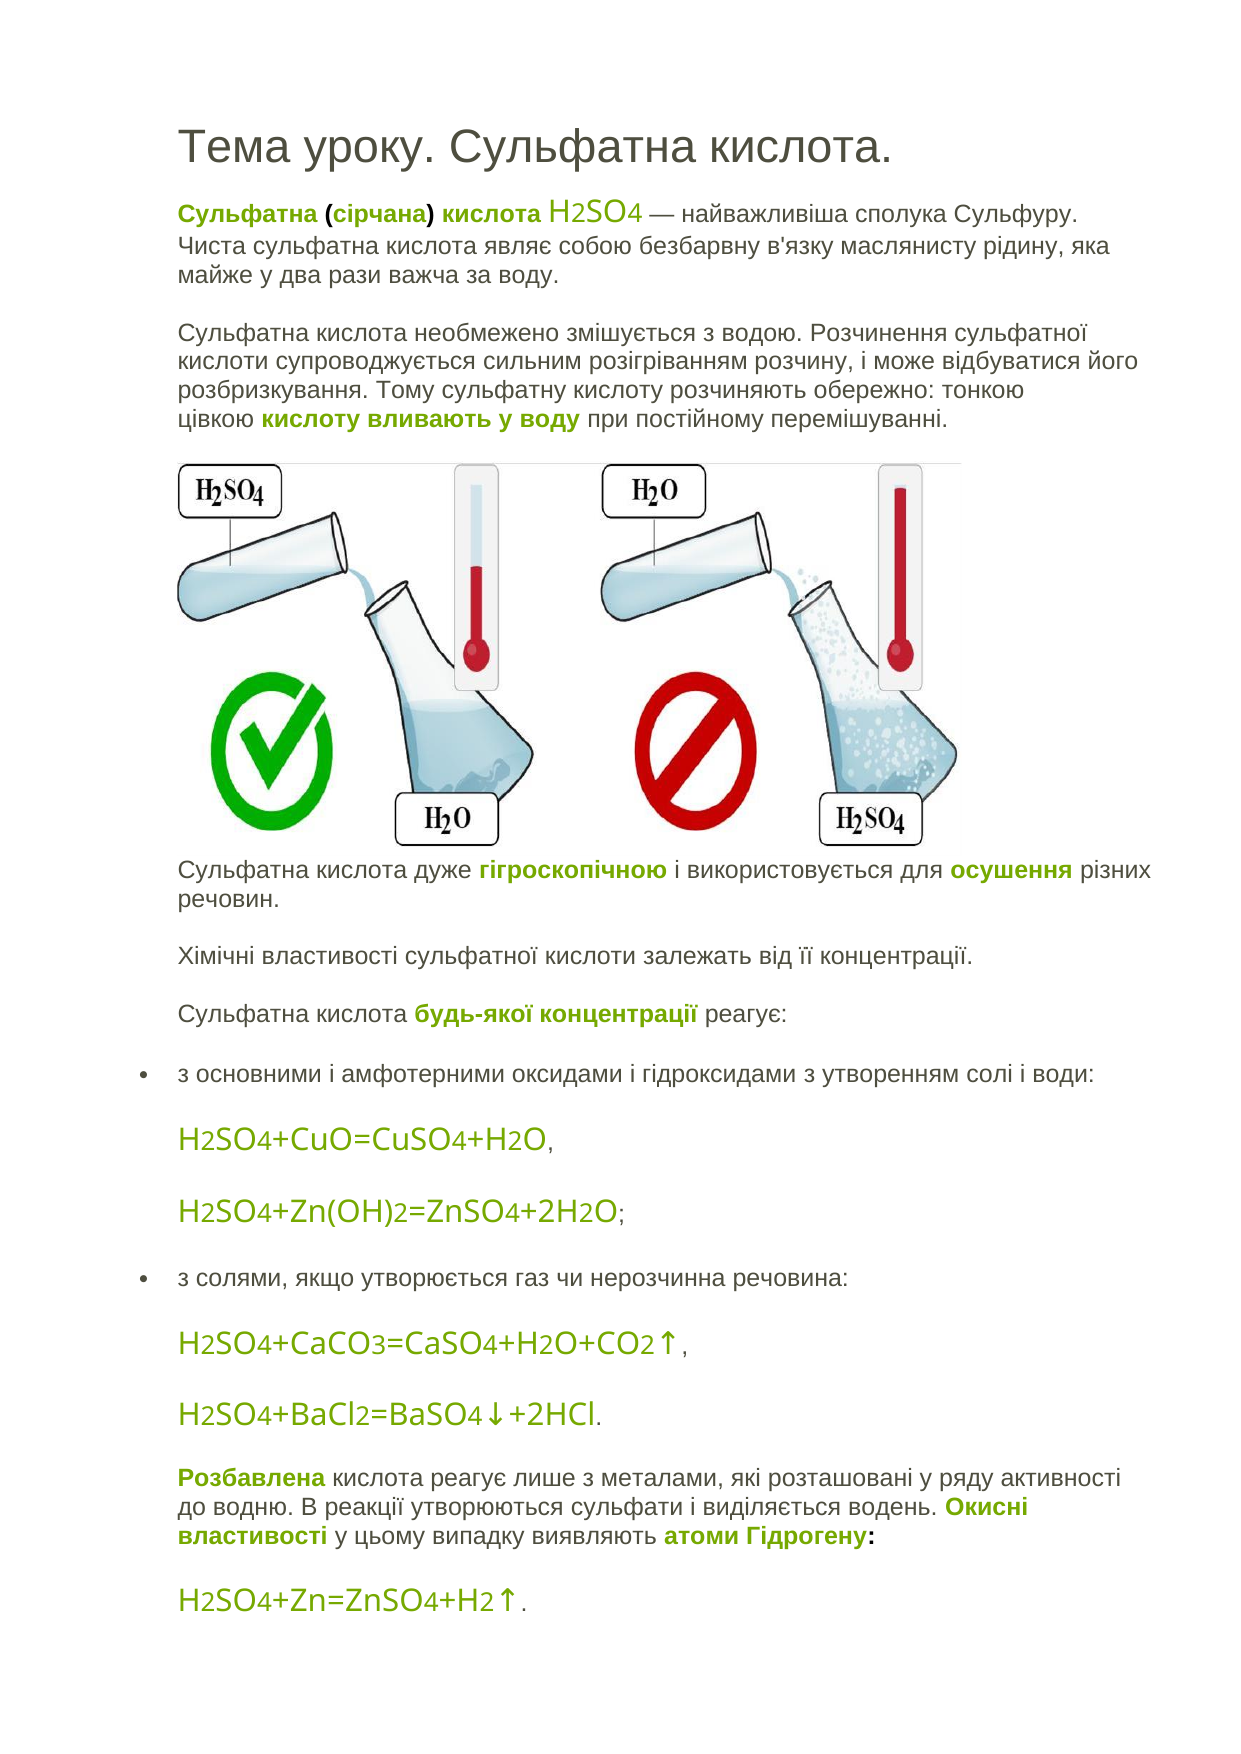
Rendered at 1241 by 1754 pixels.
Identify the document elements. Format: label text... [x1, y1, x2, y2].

text Хімічні властивості сульфатної кислоти залежать від її концентрації. [177, 913, 1152, 970]
text Тема уроку. Сульфатна кислота. [177, 118, 1152, 172]
text H2SO4+CuO=CuSO4+H2O, [177, 1117, 1152, 1160]
text Сульфатна кислота будь-якої концентрації реагує: [177, 970, 1152, 1028]
text Розбавлена кислота реагує лише з металами, які розташовані у ряду активності до водню. В реакції утворюються сульфати і виділяється водень. Окисні властивості у цьому випадку виявляють атоми Гідрогену: [177, 1463, 1152, 1550]
text H2SO4+CaCO3=CaSO4+H2O+CO2↑, [177, 1321, 1152, 1363]
text H2SO4+Zn(OH)2=ZnSO4+2H2O; [177, 1188, 1152, 1231]
text H2SO4+BaCl2=BaSO4↓+2HCl. [177, 1392, 1152, 1435]
list з солями, якщо утворюється газ чи нерозчинна речовина: [140, 1260, 1152, 1292]
list з основними і амфотерними оксидами і гідроксидами з утворенням солі і води: [140, 1057, 1152, 1088]
text Сульфатна кислота дуже гігроскопічною і використовується для осушення різних речовин. [177, 855, 1152, 913]
text H2SO4+Zn=ZnSO4+H2↑. [177, 1578, 1152, 1621]
text Сульфатна (сірчана) кислота H2SO4 — найважливіша сполука Сульфуру. Чиста сульфатна кислота являє собою безбарвну в'язку маслянисту рідину, яка майже у два рази важча за воду. [177, 189, 1152, 289]
text Сульфатна кислота необмежено змішується з водою. Розчинення сульфатної кислоти супроводжується сильним розігріванням розчину, і може відбуватися його розбризкування. Тому сульфатну кислоту розчиняють обережно: тонкою цівкою кислоту вливають у воду при постійному перемішуванні. [177, 289, 1152, 433]
picture [177, 461, 962, 856]
